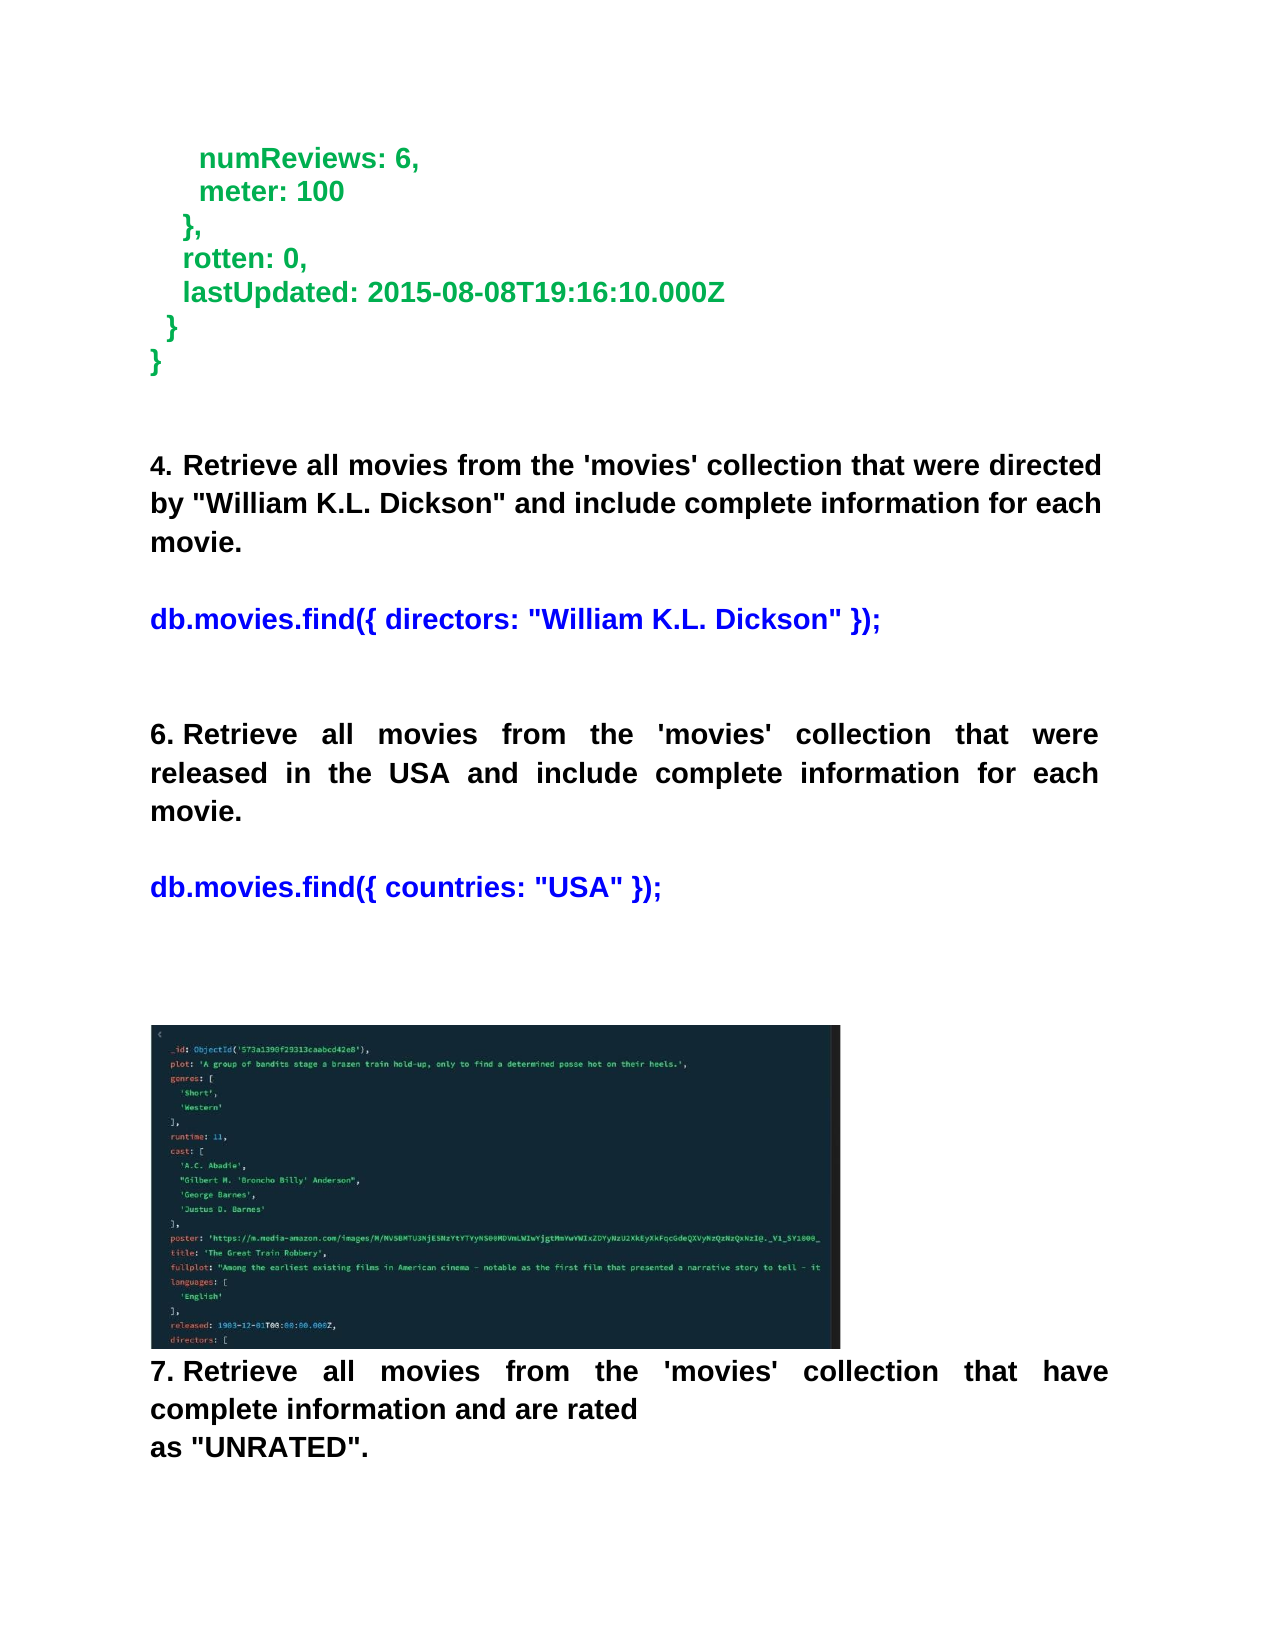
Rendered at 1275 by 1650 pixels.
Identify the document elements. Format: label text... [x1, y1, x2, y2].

text db.movies.find({ countries: "USA" }); [150, 871, 1225, 904]
picture [150, 1025, 841, 1349]
text as "UNRATED". [150, 1431, 1225, 1464]
text } [150, 343, 1225, 376]
text meter: 100 [199, 175, 1225, 208]
text } [166, 309, 1225, 343]
text rotten: 0, [182, 242, 1225, 276]
text db.movies.find({ directors: "William K.L. Dickson" }); [150, 602, 1225, 636]
text lastUpdated: 2015-08-08T19:16:10.000Z [182, 276, 1225, 309]
list Retrieve all movies from the 'movies' collection that were directed by "William K.L. Dickson" and include complete information for each movie. [150, 448, 1103, 559]
text }, [182, 208, 1225, 242]
list Retrieve all movies from the 'movies' collection that were released in the USA and include complete information for each movie. [150, 717, 1099, 828]
text numReviews: 6, [199, 141, 1225, 175]
